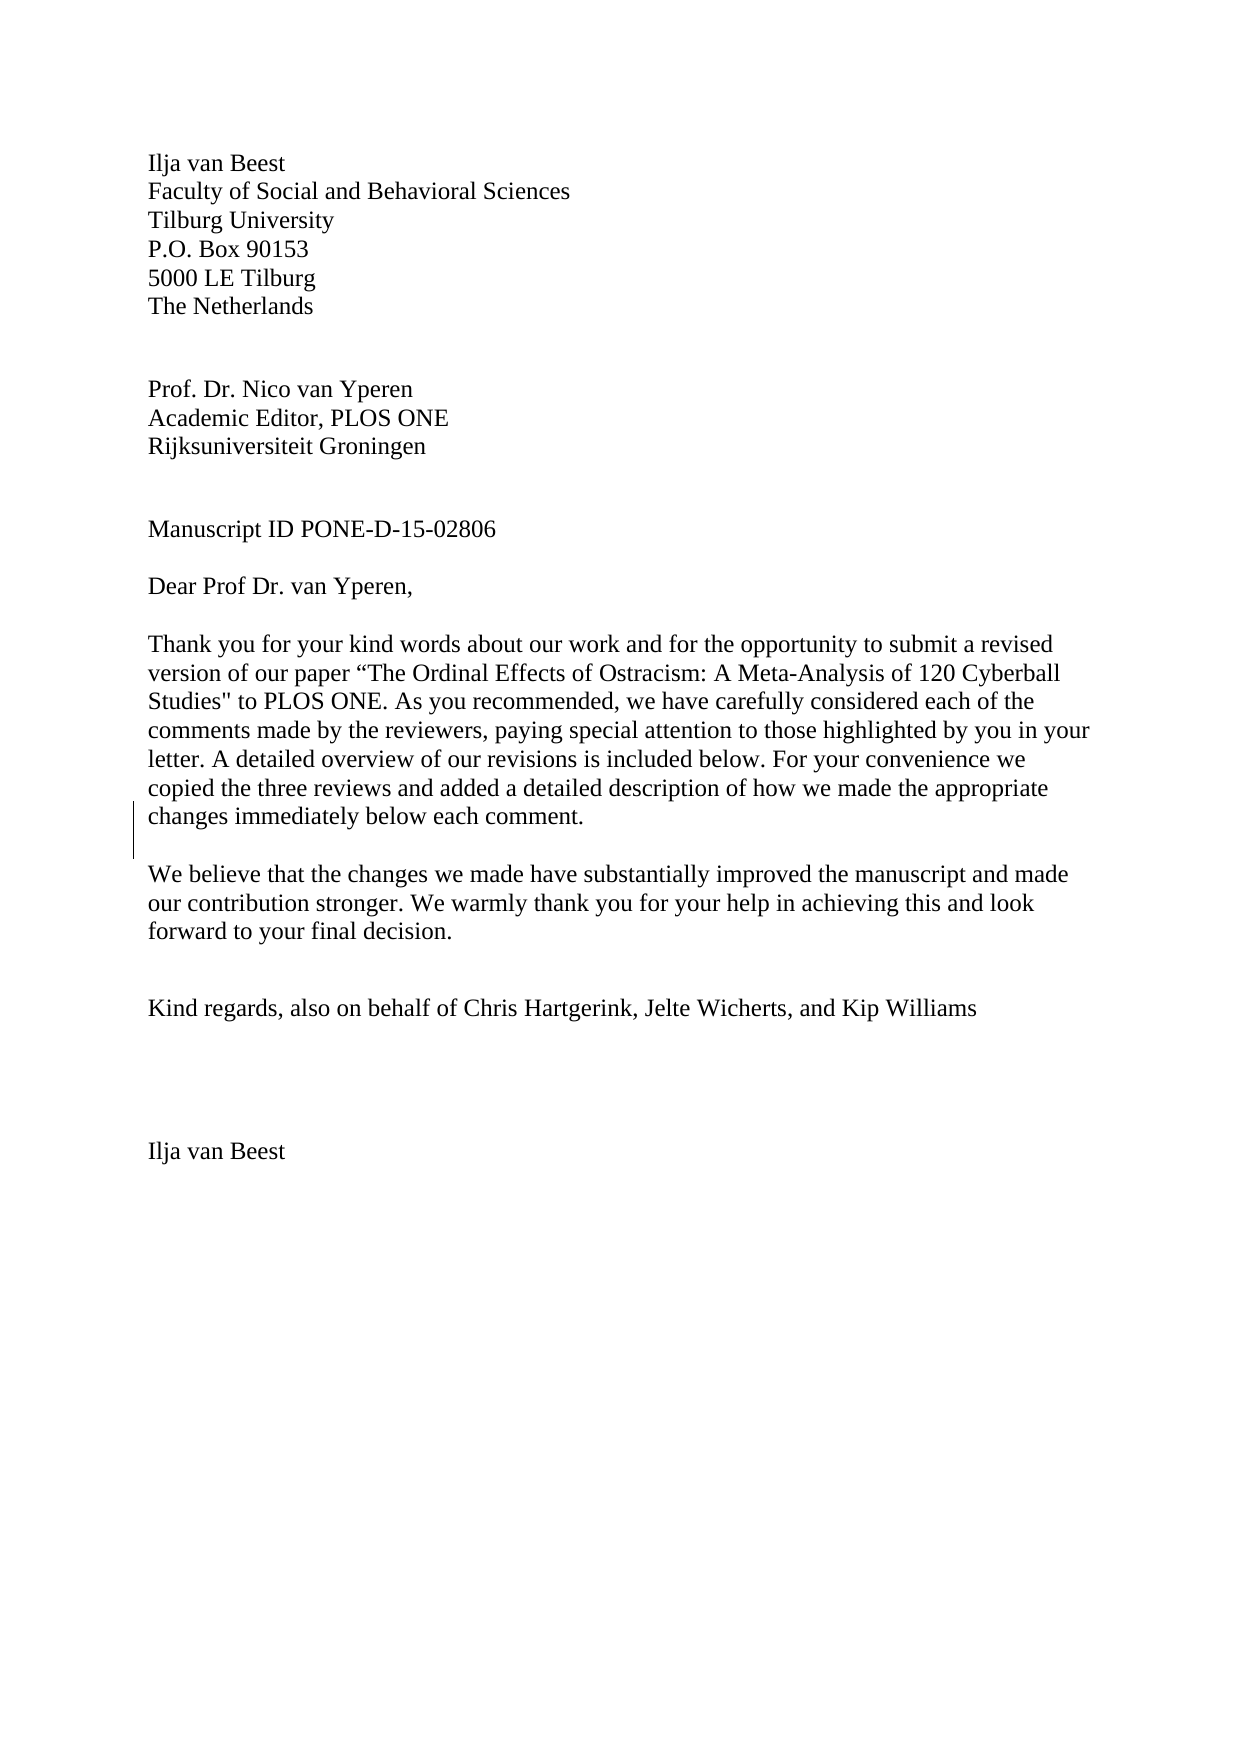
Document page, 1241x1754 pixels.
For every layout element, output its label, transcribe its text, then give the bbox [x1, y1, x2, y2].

text Kind regards, also on behalf of Chris Hartgerink, Jelte Wicherts, and Kip Williams [148, 993, 1093, 1022]
text Ilja van Beest [148, 1136, 1093, 1165]
text Tilburg University [148, 205, 1093, 234]
text We believe that the changes we made have substantially improved the manuscript and made our contribution stronger. We warmly thank you for your help in achieving this and look forward to your final decision. [148, 859, 1093, 945]
text P.O. Box 90153 5000 LE Tilburg The Netherlands [148, 234, 1093, 320]
text Ilja van Beest [148, 148, 1093, 176]
text Manuscript ID PONE-D-15-02806 Dear Prof Dr. van Yperen, Thank you for your kind words about our work and for the opportunity to submit a revised version of our paper “The Ordinal Effects of Ostracism: A Meta-Analysis of 120 Cyberball Studies" to PLOS ONE. As you recommended, we have carefully considered each of the comments made by the reviewers, paying special attention to those highlighted by you in your letter. A detailed overview of our revisions is included below. For your convenience we copied the three reviews and added a detailed description of how we made the appropriate changes immediately below each comment. [148, 485, 1093, 830]
text Prof. Dr. Nico van Yperen Academic Editor, PLOS ONE Rijksuniversiteit Groningen [148, 374, 1093, 460]
text Faculty of Social and Behavioral Sciences [148, 176, 1093, 205]
